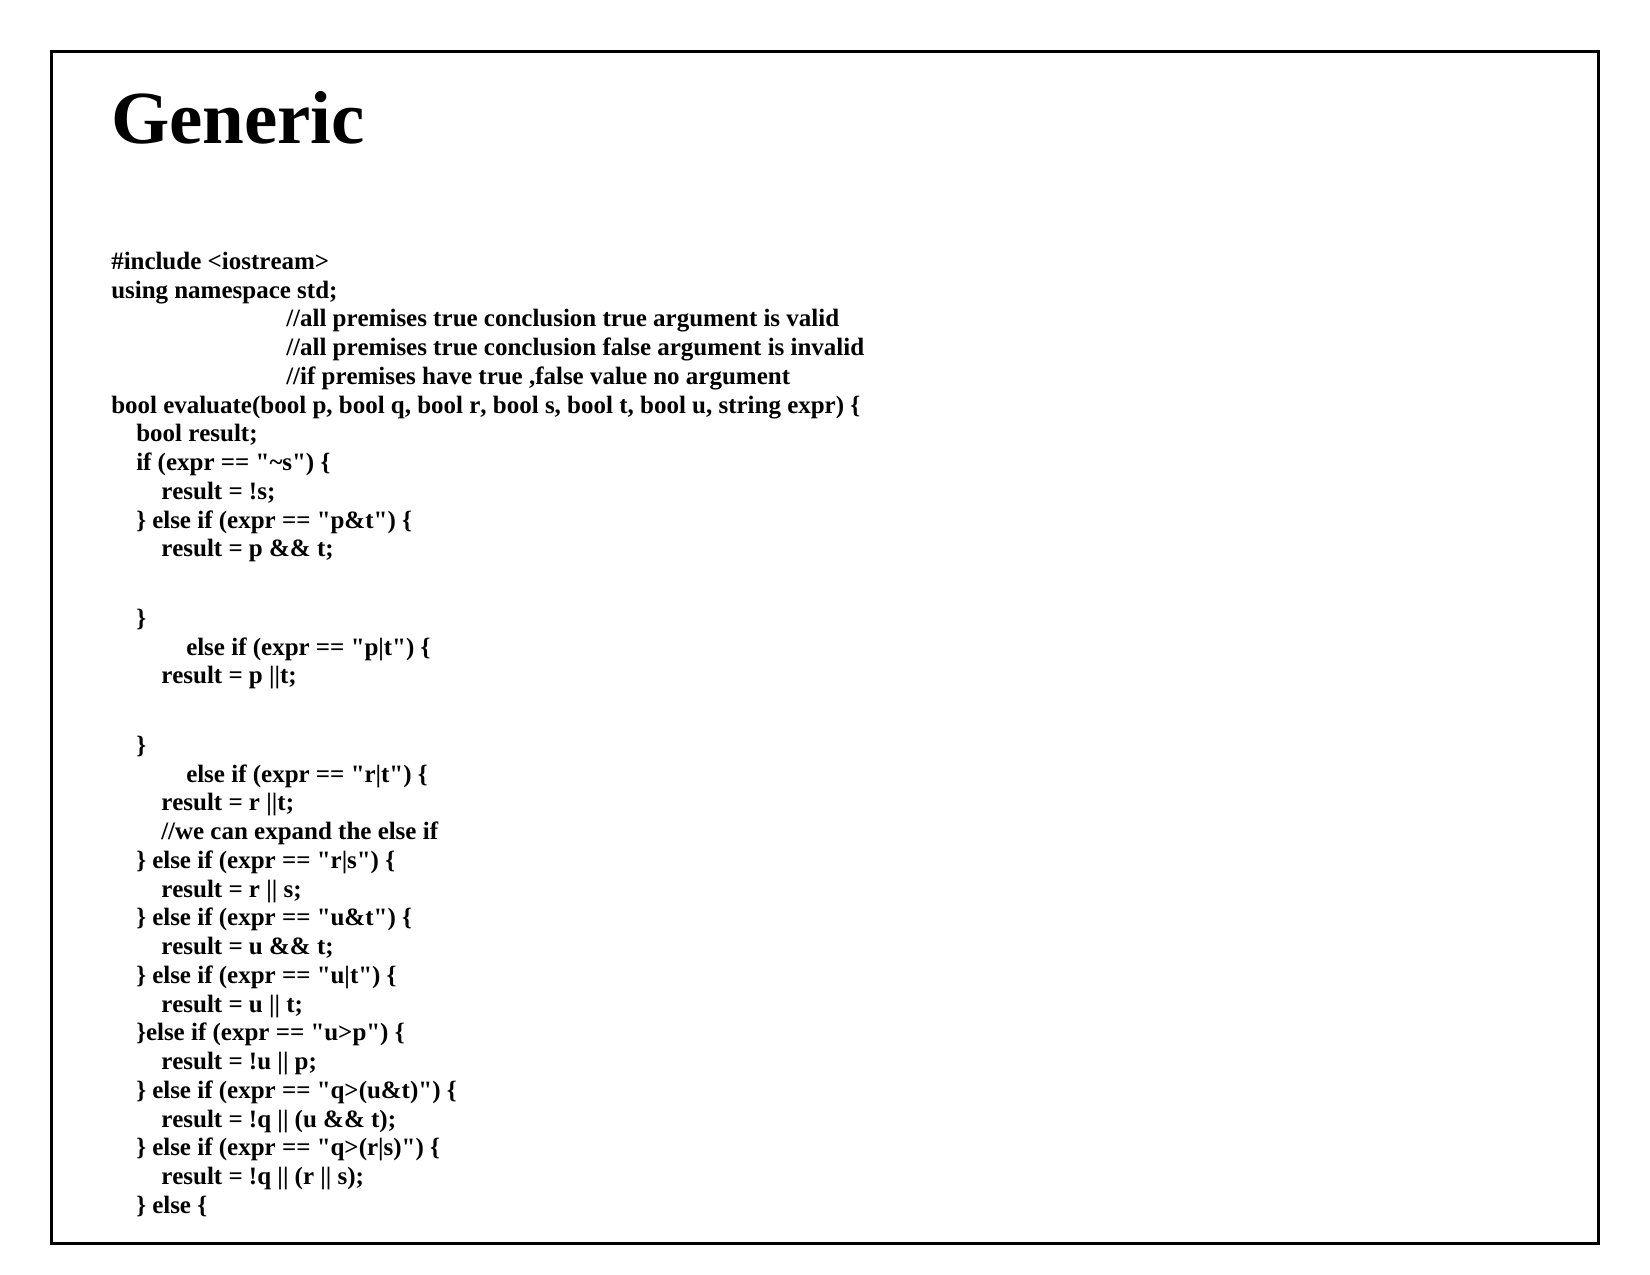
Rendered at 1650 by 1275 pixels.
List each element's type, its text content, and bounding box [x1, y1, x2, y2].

text result = !u || p; [111, 1046, 1539, 1075]
text result = r || s; [111, 874, 1539, 902]
text else if (expr == "p|t") { [111, 632, 1539, 661]
text result = u || t; [111, 989, 1539, 1017]
text Generic [111, 73, 1539, 160]
text }else if (expr == "u>p") { [111, 1017, 1539, 1046]
text #include <iostream> [111, 246, 1539, 275]
text result = !q || (r || s); [111, 1161, 1539, 1190]
text else if (expr == "r|t") { [111, 759, 1539, 787]
text result = !s; [111, 476, 1539, 505]
text //if premises have true ,false value no argument [111, 361, 1539, 390]
text } else if (expr == "u|t") { [111, 960, 1539, 989]
text result = p && t; [111, 533, 1539, 562]
text } else if (expr == "r|s") { [111, 845, 1539, 874]
text } [111, 730, 1539, 759]
text result = p ||t; [111, 661, 1539, 689]
text bool evaluate(bool p, bool q, bool r, bool s, bool t, bool u, string expr) { [111, 390, 1539, 418]
text } else if (expr == "u&t") { [111, 902, 1539, 931]
text } else if (expr == "p&t") { [111, 505, 1539, 533]
text //all premises true conclusion false argument is invalid [111, 332, 1539, 361]
text result = r ||t; [111, 787, 1539, 816]
text } else if (expr == "q>(u&t)") { [111, 1075, 1539, 1104]
text result = u && t; [111, 931, 1539, 960]
text bool result; [111, 418, 1539, 447]
text //we can expand the else if [111, 816, 1539, 845]
text result = !q || (u && t); [111, 1104, 1539, 1132]
text using namespace std; [111, 275, 1539, 303]
text if (expr == "~s") { [111, 447, 1539, 476]
text //all premises true conclusion true argument is valid [111, 303, 1539, 332]
text } [111, 603, 1539, 632]
text } else if (expr == "q>(r|s)") { [111, 1132, 1539, 1161]
text } else { [111, 1190, 1539, 1219]
